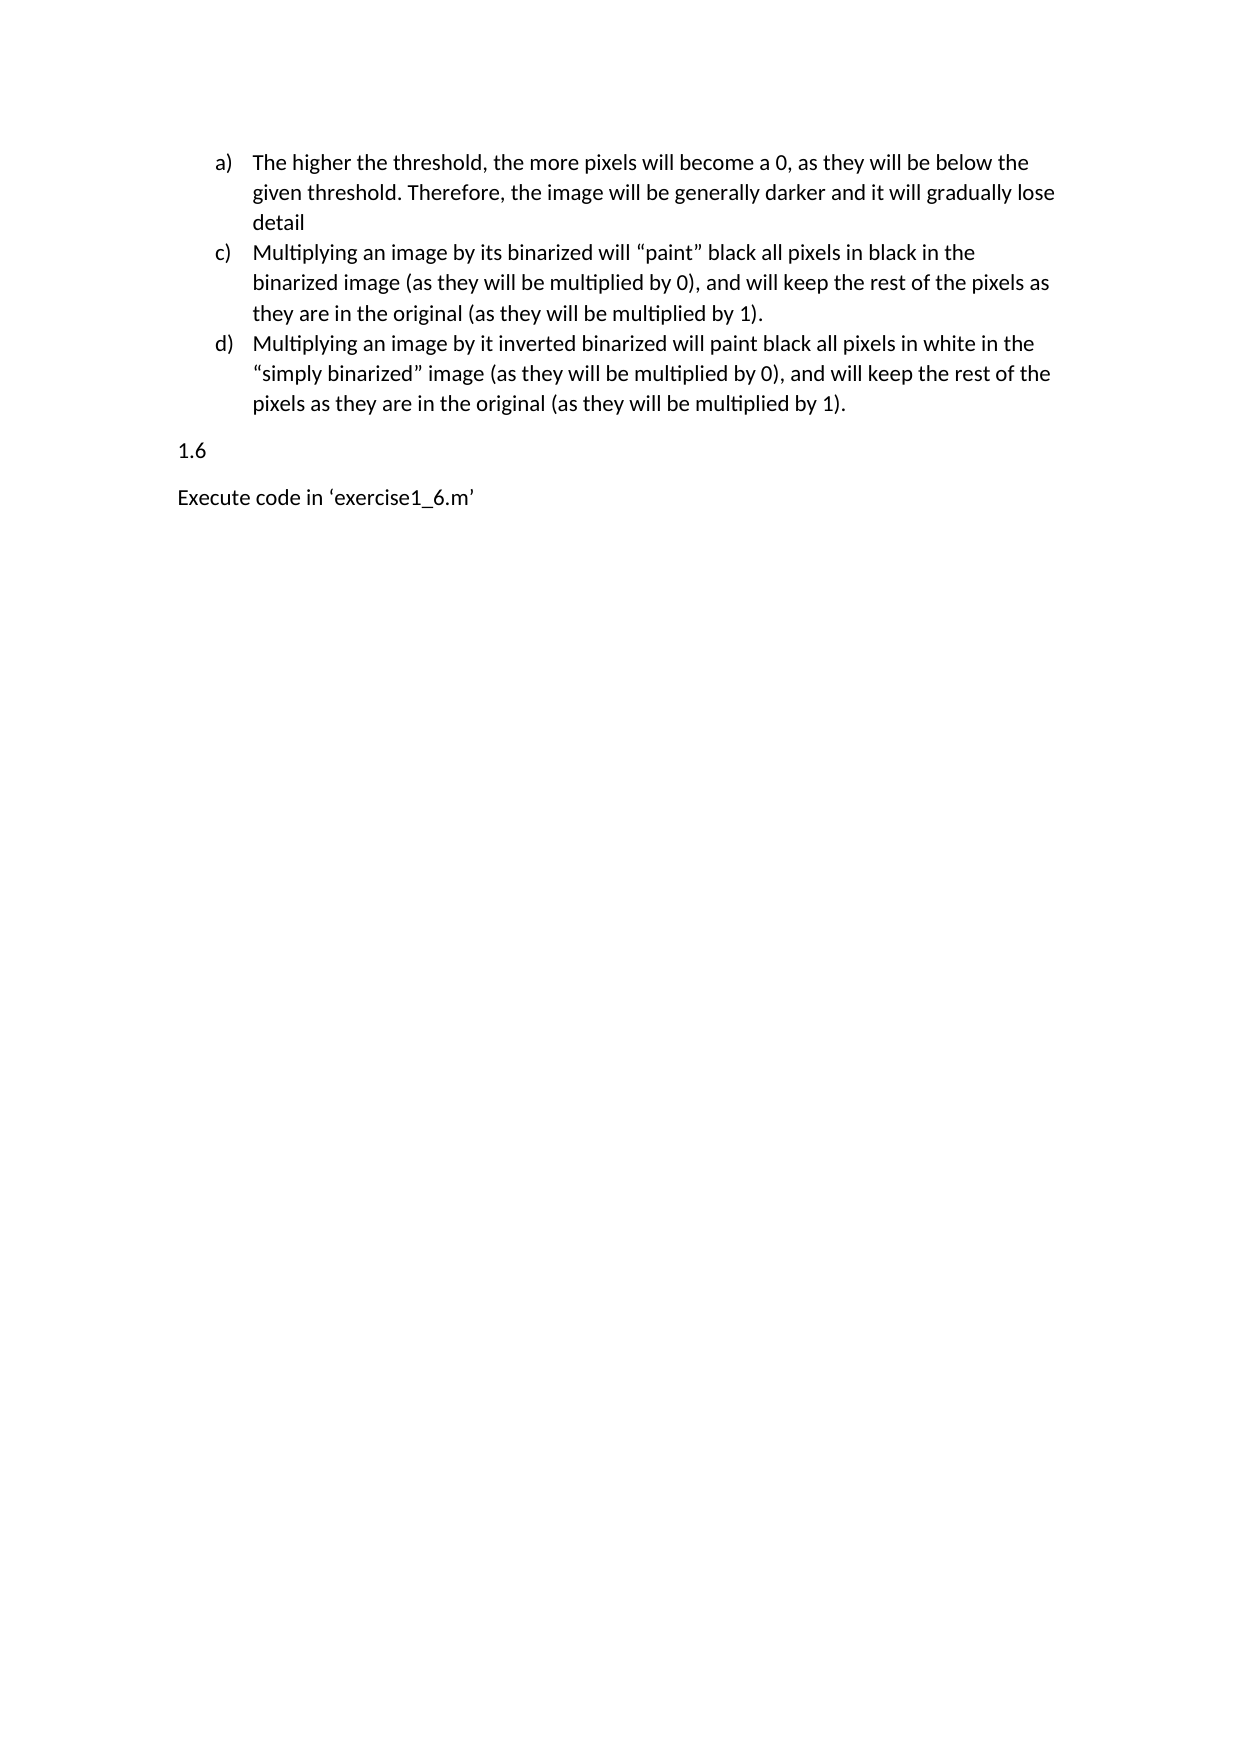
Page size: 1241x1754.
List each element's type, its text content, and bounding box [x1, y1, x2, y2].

list Multiplying an image by its binarized will “paint” black all pixels in black in the binarized image (as they will be multiplied by 0), and will keep the rest of the pixels as they are in the original (as they will be multiplied by 1). [215, 238, 1063, 327]
text 1.6 [177, 436, 1063, 464]
text Execute code in ‘exercise1_6.m’ [177, 483, 1063, 511]
list The higher the threshold, the more pixels will become a 0, as they will be below the given threshold. Therefore, the image will be generally darker and it will gradually lose detail [215, 148, 1063, 236]
list Multiplying an image by it inverted binarized will paint black all pixels in white in the “simply binarized” image (as they will be multiplied by 0), and will keep the rest of the pixels as they are in the original (as they will be multiplied by 1). [215, 329, 1063, 417]
